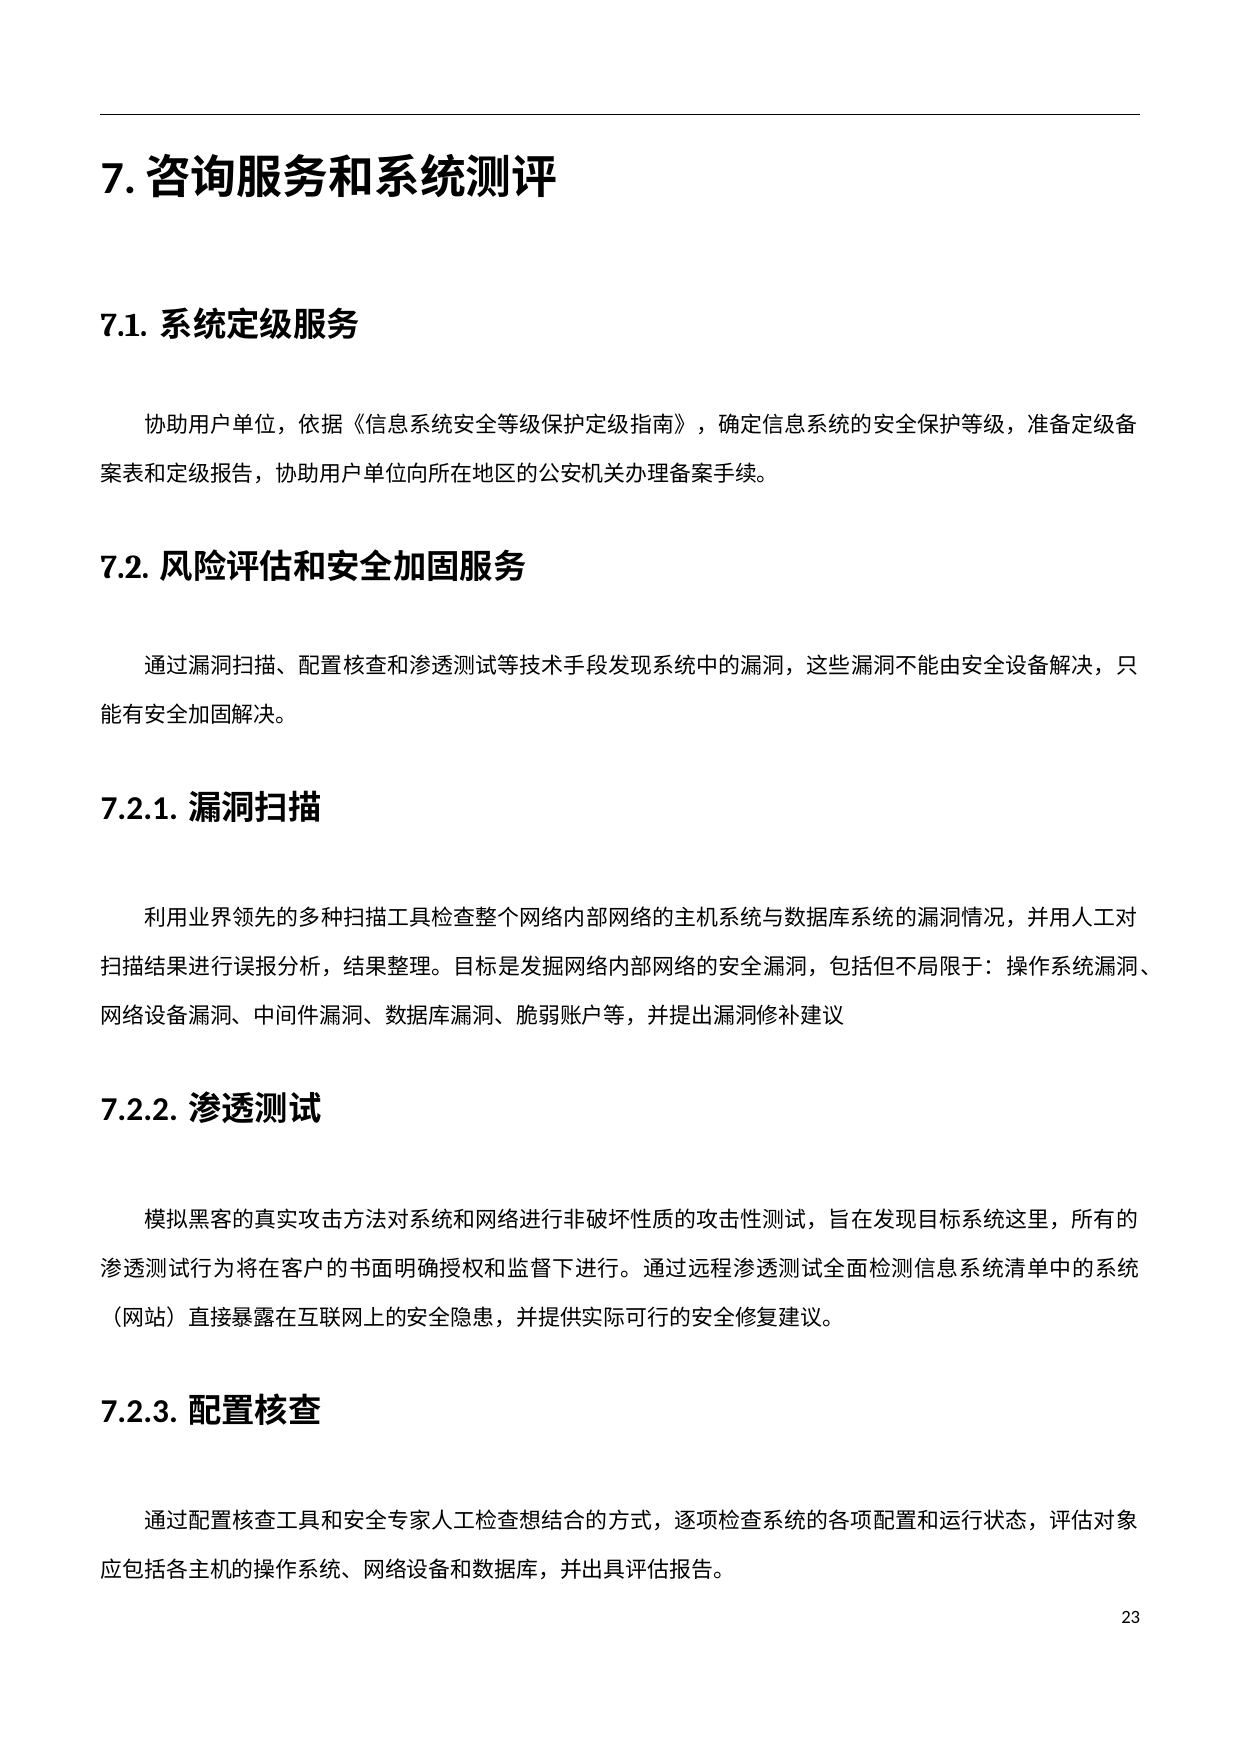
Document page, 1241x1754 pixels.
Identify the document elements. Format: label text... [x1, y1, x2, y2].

subtitle 咨询服务和系统测评 [100, 124, 1140, 222]
subtitle 系统定级服务 [100, 290, 1140, 355]
subtitle 配置核查 [100, 1375, 1140, 1440]
text 利用业界领先的多种扫描工具检查整个网络内部网络的主机系统与数据库系统的漏洞情况，并用人工对扫描结果进行误报分析，结果整理。目标是发掘网络内部网络的安全漏洞，包括但不局限于：操作系统漏洞、网络设备漏洞、中间件漏洞、数据库漏洞、脆弱账户等，并提出漏洞修补建议 [100, 900, 1140, 1031]
subtitle 渗透测试 [100, 1073, 1140, 1139]
text 协助用户单位，依据《信息系统安全等级保护定级指南》，确定信息系统的安全保护等级，准备定级备案表和定级报告，协助用户单位向所在地区的公安机关办理备案手续。 [100, 406, 1140, 488]
text 通过漏洞扫描、配置核查和渗透测试等技术手段发现系统中的漏洞，这些漏洞不能由安全设备解决，只能有安全加固解决。 [100, 647, 1140, 729]
text 模拟黑客的真实攻击方法对系统和网络进行非破坏性质的攻击性测试，旨在发现目标系统这里，所有的渗透测试行为将在客户的书面明确授权和监督下进行。通过远程渗透测试全面检测信息系统清单中的系统（网站）直接暴露在互联网上的安全隐患，并提供实际可行的安全修复建议。 [100, 1201, 1140, 1332]
text 通过配置核查工具和安全专家人工检查想结合的方式，逐项检查系统的各项配置和运行状态，评估对象应包括各主机的操作系统、网络设备和数据库，并出具评估报告。 [100, 1502, 1140, 1584]
subtitle 漏洞扫描 [100, 772, 1140, 838]
subtitle 风险评估和安全加固服务 [100, 531, 1140, 596]
